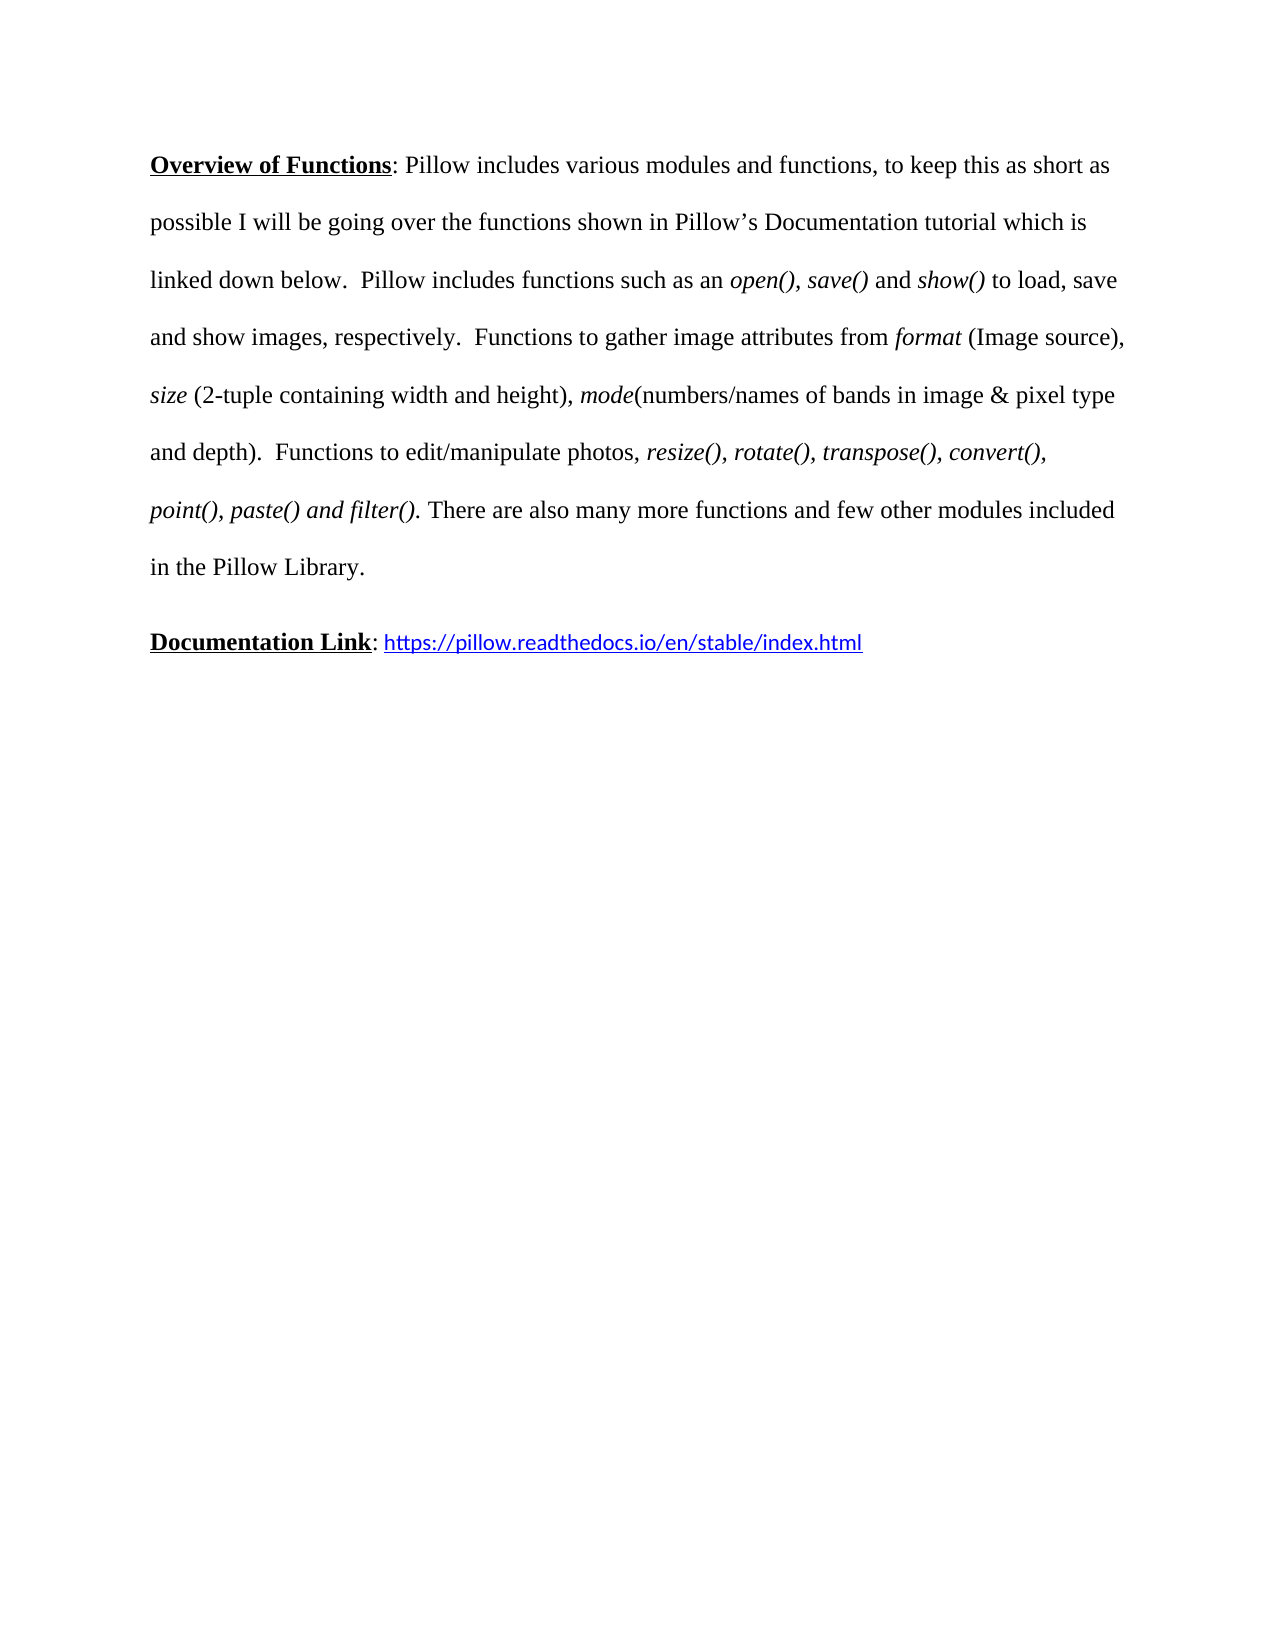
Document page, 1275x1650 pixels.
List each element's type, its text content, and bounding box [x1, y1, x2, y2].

text Documentation Link: https://pillow.readthedocs.io/en/stable/index.html [150, 627, 1125, 656]
text Overview of Functions: Pillow includes various modules and functions, to keep this as short as possible I will be going over the functions shown in Pillow’s Documentation tutorial which is linked down below. Pillow includes functions such as an open(), save() and show() to load, save and show images, respectively. Functions to gather image attributes from format (Image source), size (2-tuple containing width and height), mode(numbers/names of bands in image & pixel type and depth). Functions to edit/manipulate photos, resize(), rotate(), transpose(), convert(), point(), paste() and filter(). There are also many more functions and few other modules included in the Pillow Library. [150, 150, 1125, 581]
